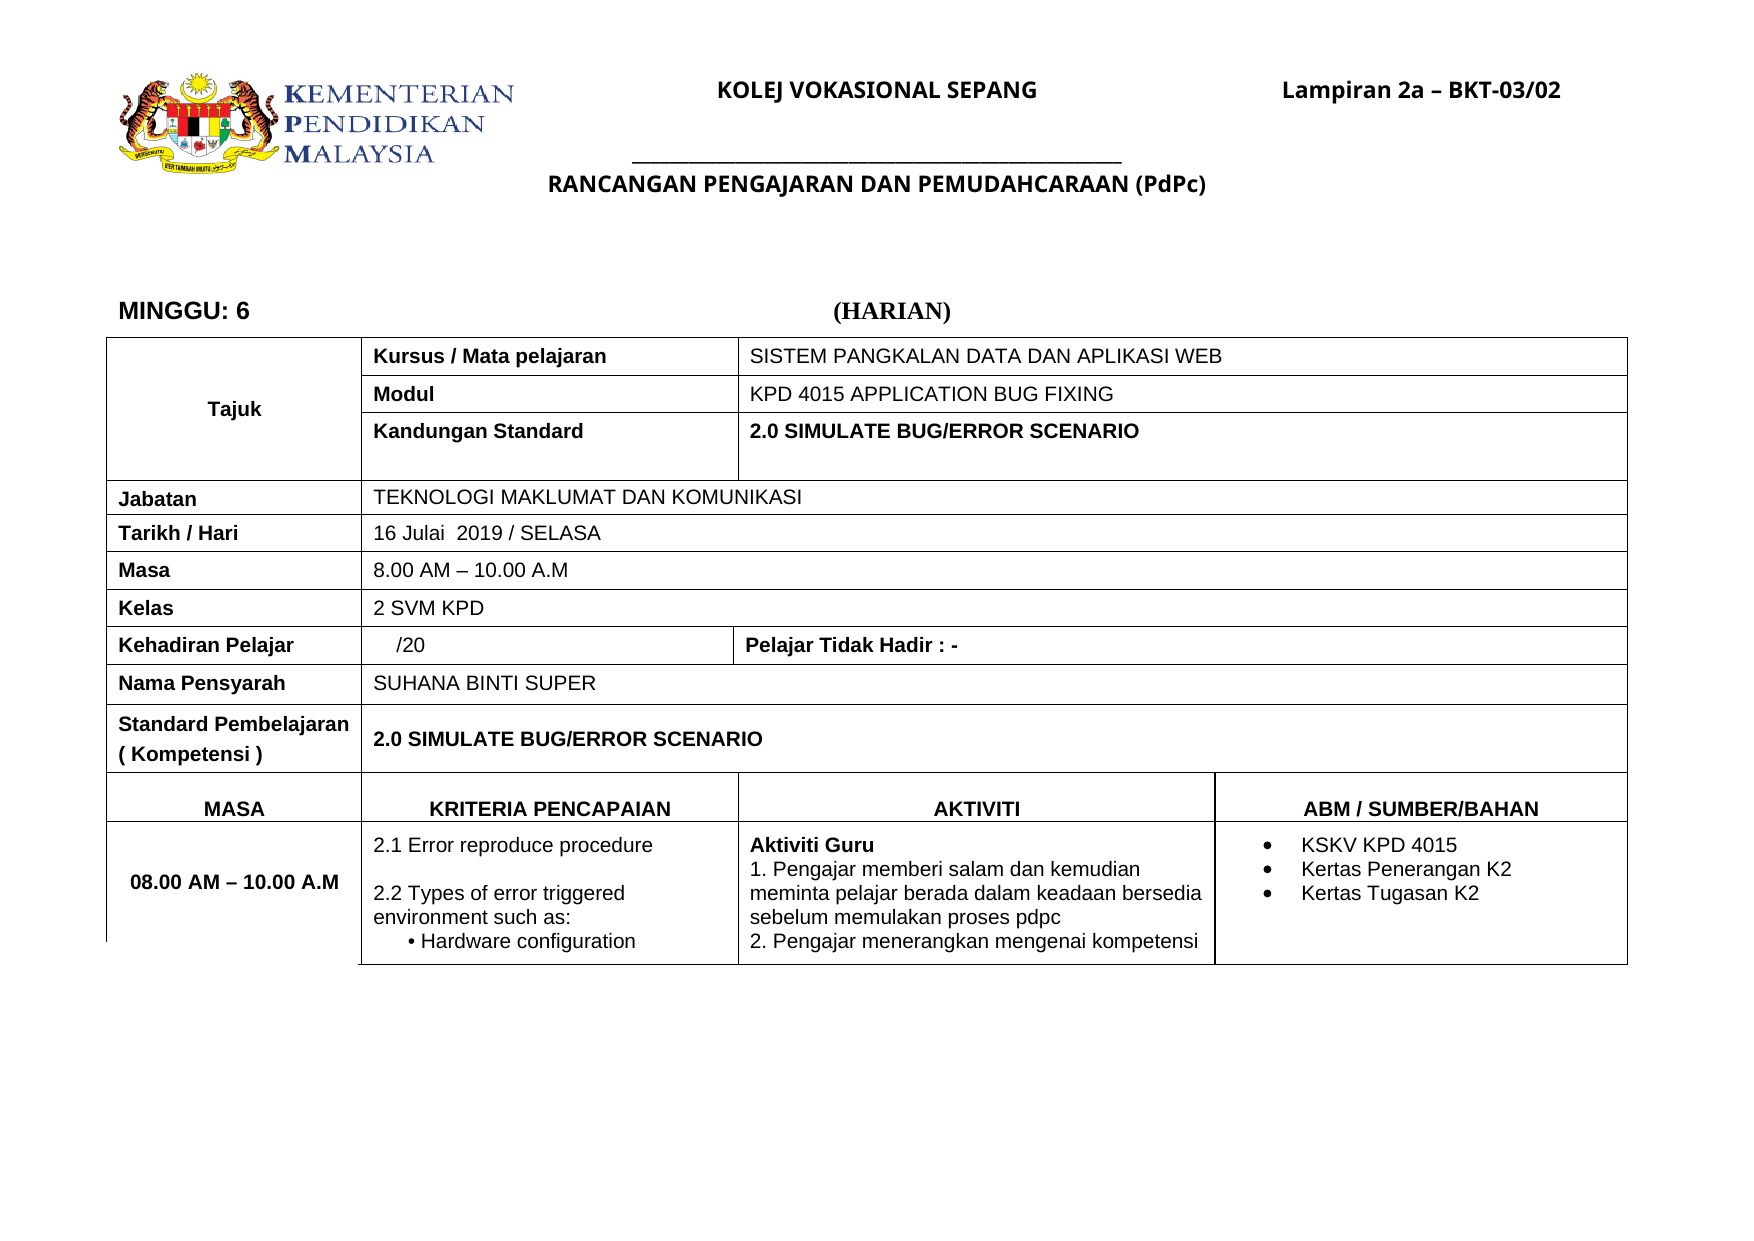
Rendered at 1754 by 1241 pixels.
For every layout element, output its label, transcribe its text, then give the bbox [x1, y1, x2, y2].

table_cell Pelajar Tidak Hadir : - [734, 627, 1627, 663]
table_cell Nama Pensyarah [107, 665, 361, 704]
table_cell SUHANA BINTI SUPER [362, 665, 1627, 704]
table_cell MASA [107, 773, 361, 821]
table_cell 2.0 SIMULATE BUG/ERROR SCENARIO [739, 413, 1627, 480]
table_header SISTEM PANGKALAN DATA DAN APLIKASI WEB [739, 338, 1627, 374]
table_cell 2 SVM KPD [362, 590, 1627, 626]
table_cell Standard Pembelajaran ( Kompetensi ) [107, 705, 361, 772]
table_cell KPD 4015 APPLICATION BUG FIXING [739, 376, 1627, 412]
table_cell ABM / SUMBER/BAHAN [1216, 773, 1627, 821]
table_cell 2.0 SIMULATE BUG/ERROR SCENARIO [362, 705, 1627, 772]
table_cell TEKNOLOGI MAKLUMAT DAN KOMUNIKASI [362, 481, 1627, 513]
table_cell Tarikh / Hari [107, 515, 361, 551]
table_cell KRITERIA PENCAPAIAN [362, 773, 738, 821]
picture [118, 73, 514, 174]
table_cell Kelas [107, 590, 361, 626]
table_cell 08.00 AM – 10.00 A.M [107, 822, 361, 964]
table_cell 16 Julai 2019 / SELASA [362, 515, 1627, 551]
table_cell Jabatan [107, 481, 361, 513]
table_cell Kandungan Standard [362, 413, 738, 480]
table_cell 8.00 AM – 10.00 A.M [362, 552, 1627, 588]
table_cell KSKV KPD 4015 Kertas Penerangan K2 Kertas Tugasan K2 [1216, 822, 1627, 964]
table_cell Modul [362, 376, 738, 412]
table_cell Masa [107, 552, 361, 588]
table_header Tajuk [107, 338, 361, 480]
table_cell AKTIVITI [739, 773, 1214, 821]
table_cell /20 [362, 627, 733, 663]
text MINGGU: 6 (HARIAN) [118, 296, 1636, 324]
table_header Kursus / Mata pelajaran [362, 338, 738, 374]
table_cell Kehadiran Pelajar [107, 627, 361, 663]
